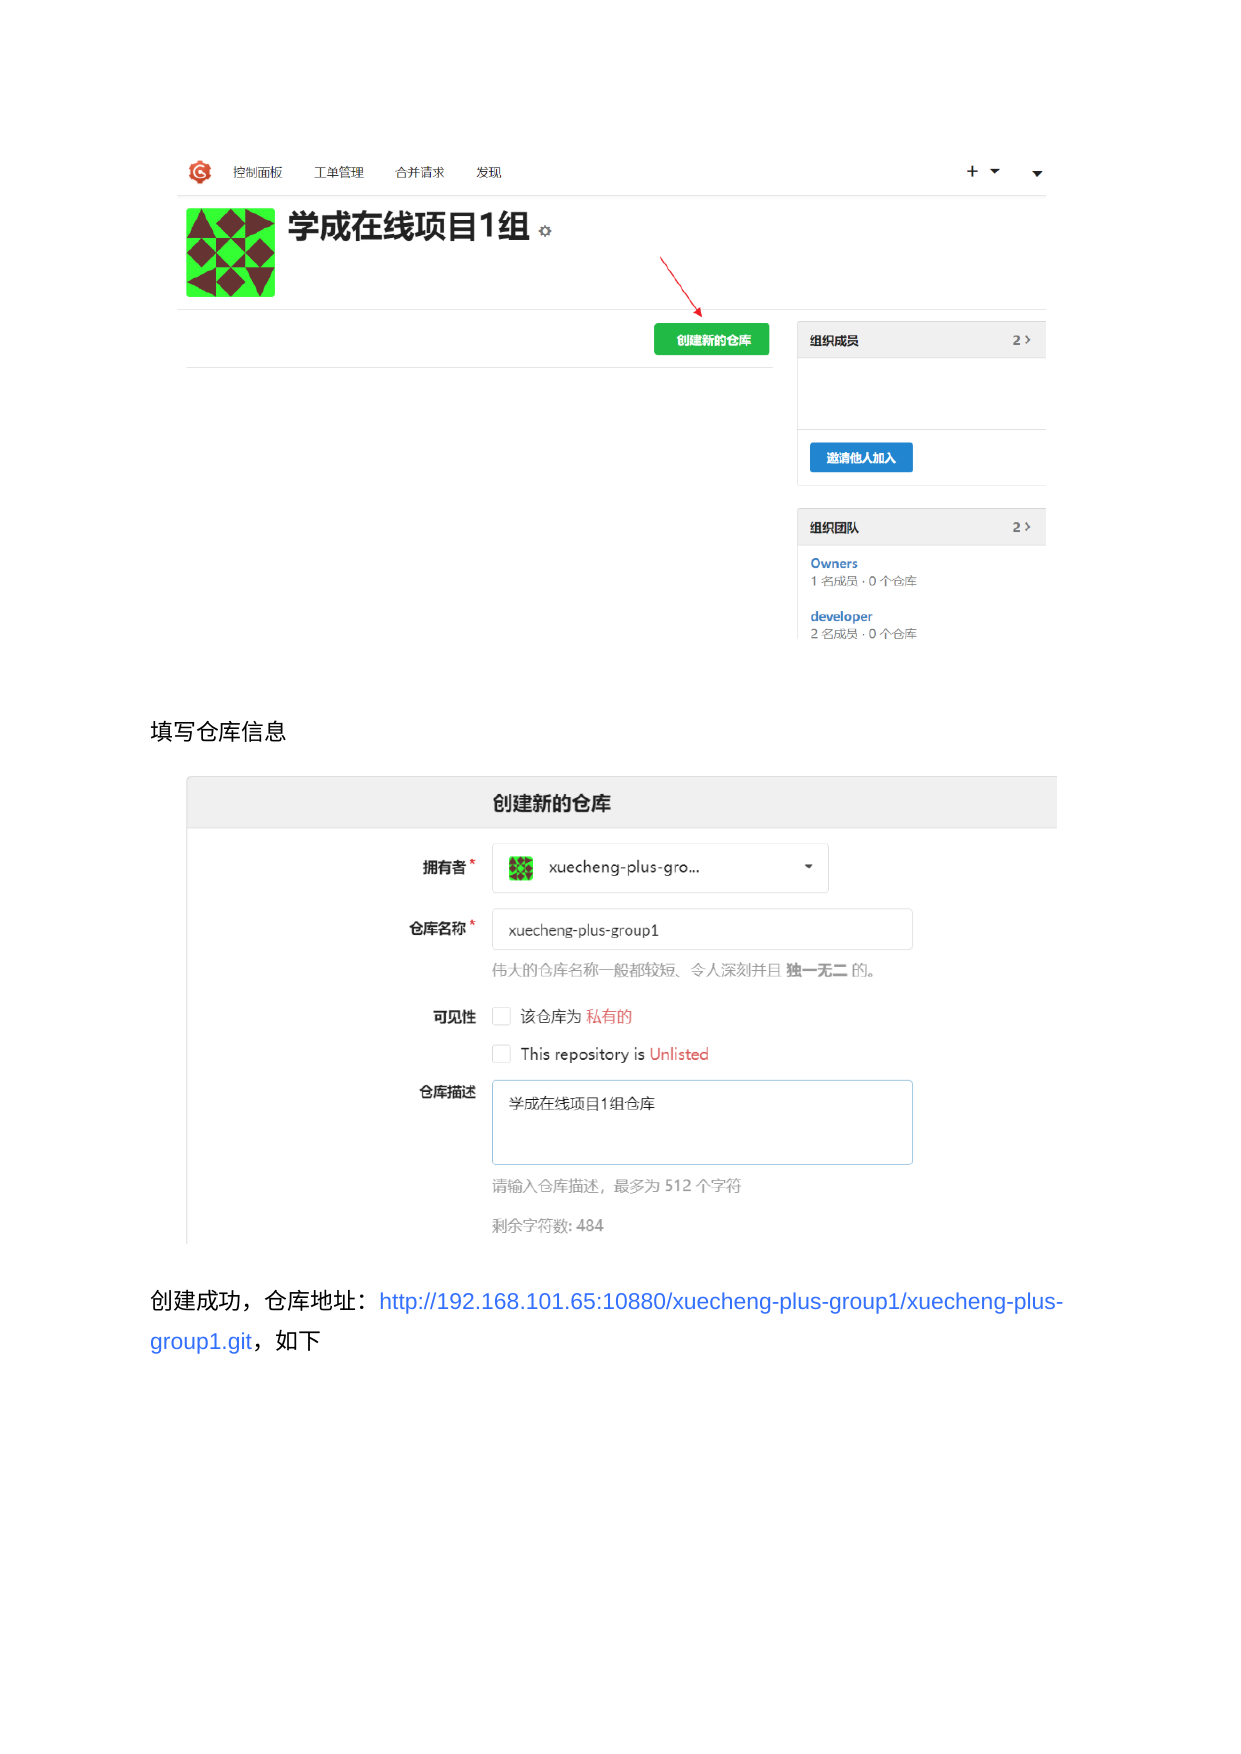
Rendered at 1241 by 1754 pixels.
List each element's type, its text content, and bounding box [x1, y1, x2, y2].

text 创建成功，仓库地址：http://192.168.101.65:10880/xuecheng-plus-group1/xuecheng-plus-group1.git，如下 [150, 1283, 1090, 1356]
text 填写仓库信息 [150, 714, 1090, 747]
picture [177, 150, 1064, 650]
picture [177, 766, 1064, 1265]
